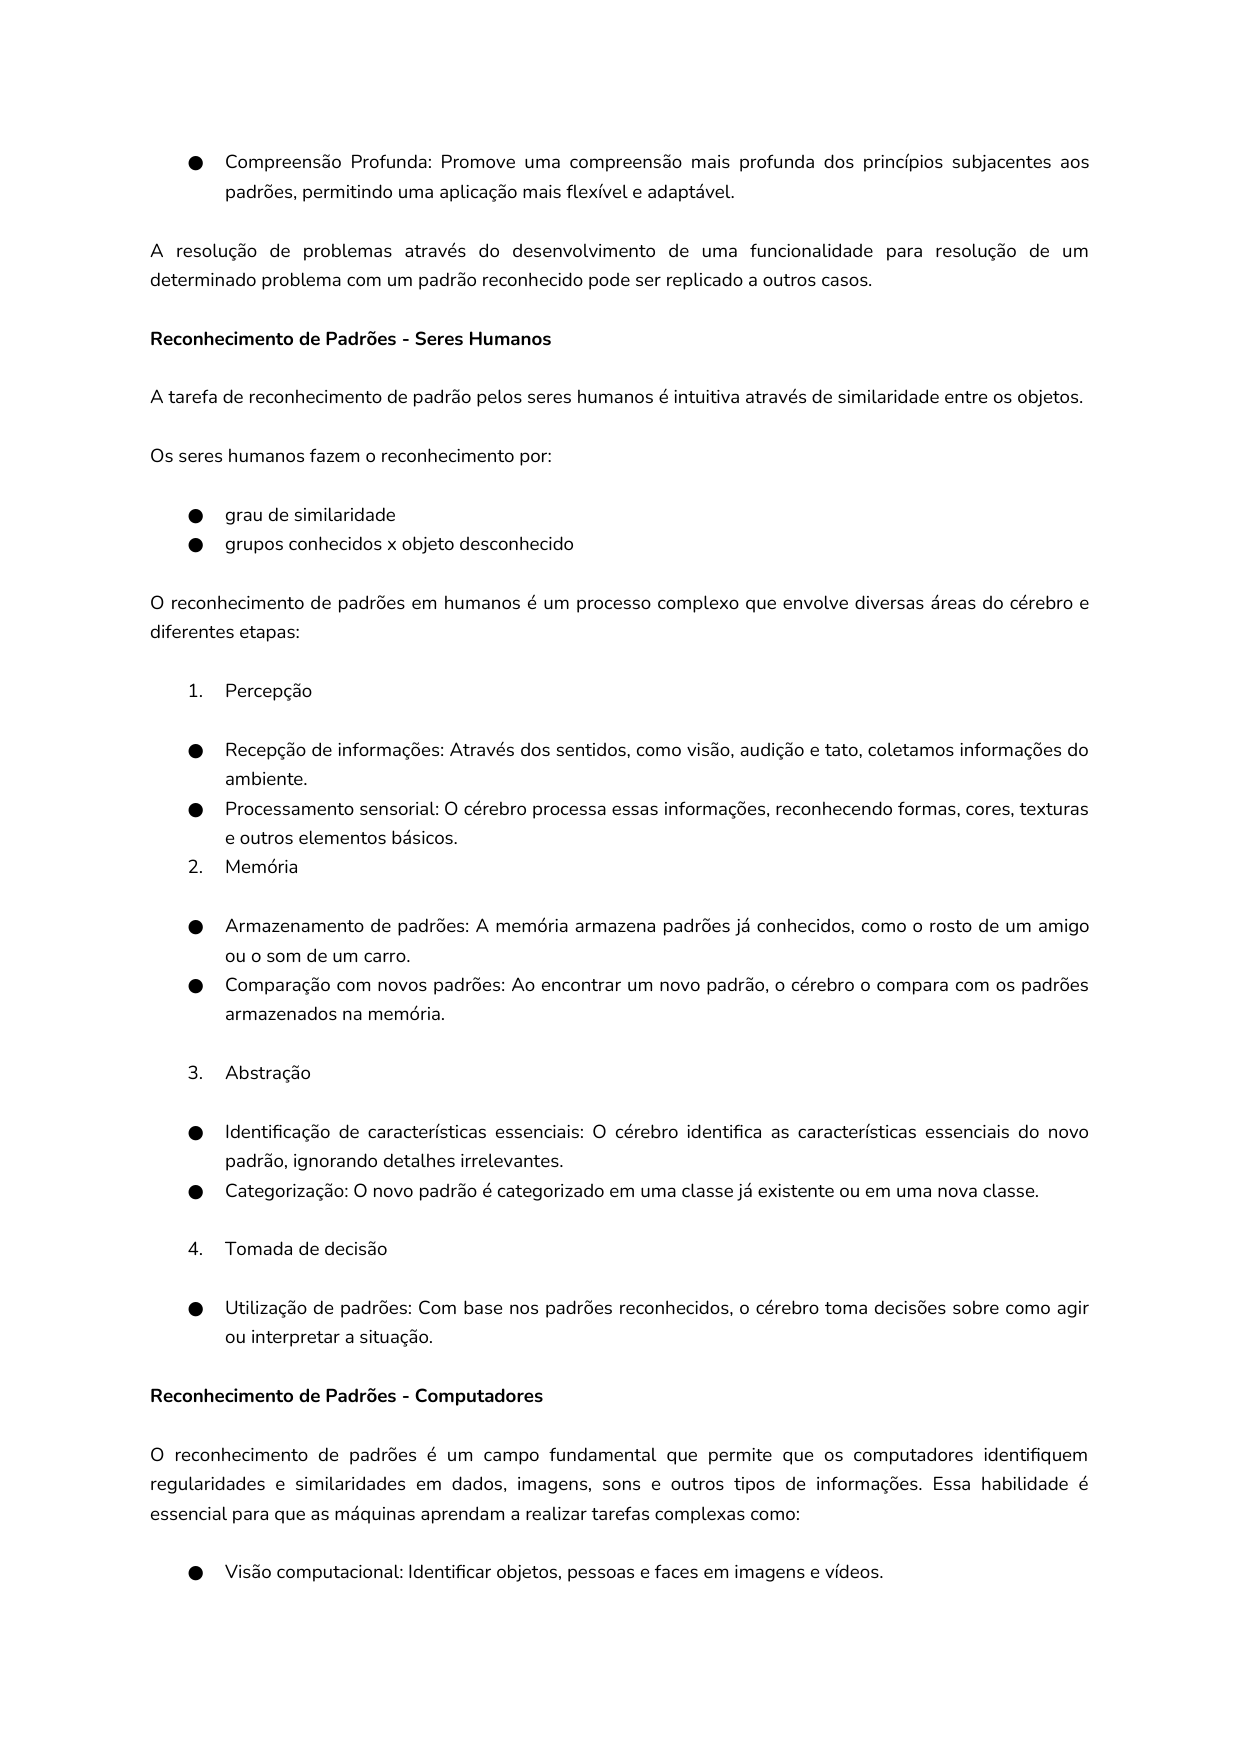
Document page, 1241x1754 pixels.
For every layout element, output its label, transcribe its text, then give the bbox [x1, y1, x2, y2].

text A tarefa de reconhecimento de padrão pelos seres humanos é intuitiva através de similaridade entre os objetos. [150, 385, 1090, 411]
list Utilização de padrões: Com base nos padrões reconhecidos, o cérebro toma decisões sobre como agir ou interpretar a situação. [187, 1296, 1090, 1351]
list Identificação de características essenciais: O cérebro identifica as características essenciais do novo padrão, ignorando detalhes irrelevantes. [187, 1119, 1090, 1174]
list Tomada de decisão [187, 1237, 1090, 1262]
list grupos conhecidos x objeto desconhecido [187, 532, 1090, 557]
subtitle Reconhecimento de Padrões - Computadores [150, 1384, 1090, 1409]
list grau de similaridade [187, 502, 1090, 528]
text O reconhecimento de padrões é um campo fundamental que permite que os computadores identifiquem regularidades e similaridades em dados, imagens, sons e outros tipos de informações. Essa habilidade é essencial para que as máquinas aprendam a realizar tarefas complexas como: [150, 1442, 1090, 1527]
text A resolução de problemas através do desenvolvimento de uma funcionalidade para resolução de um determinado problema com um padrão reconhecido pode ser replicado a outros casos. [150, 238, 1090, 293]
list Recepção de informações: Através dos sentidos, como visão, audição e tato, coletamos informações do ambiente. [187, 737, 1090, 792]
list Abstração [187, 1061, 1090, 1086]
list Percepção [187, 679, 1090, 704]
list Compreensão Profunda: Promove uma compreensão mais profunda dos princípios subjacentes aos padrões, permitindo uma aplicação mais flexível e adaptável. [187, 150, 1090, 205]
list Categorização: O novo padrão é categorizado em uma classe já existente ou em uma nova classe. [187, 1178, 1090, 1204]
list Armazenamento de padrões: A memória armazena padrões já conhecidos, como o rosto de um amigo ou o som de um carro. [187, 914, 1090, 969]
list Memória [187, 855, 1090, 881]
list Processamento sensorial: O cérebro processa essas informações, reconhecendo formas, cores, texturas e outros elementos básicos. [187, 796, 1090, 851]
list Comparação com novos padrões: Ao encontrar um novo padrão, o cérebro o compara com os padrões armazenados na memória. [187, 972, 1090, 1027]
text Os seres humanos fazem o reconhecimento por: [150, 444, 1090, 469]
text O reconhecimento de padrões em humanos é um processo complexo que envolve diversas áreas do cérebro e diferentes etapas: [150, 591, 1090, 646]
list Visão computacional: Identificar objetos, pessoas e faces em imagens e vídeos. [187, 1560, 1090, 1586]
subtitle Reconhecimento de Padrões - Seres Humanos [150, 326, 1090, 352]
